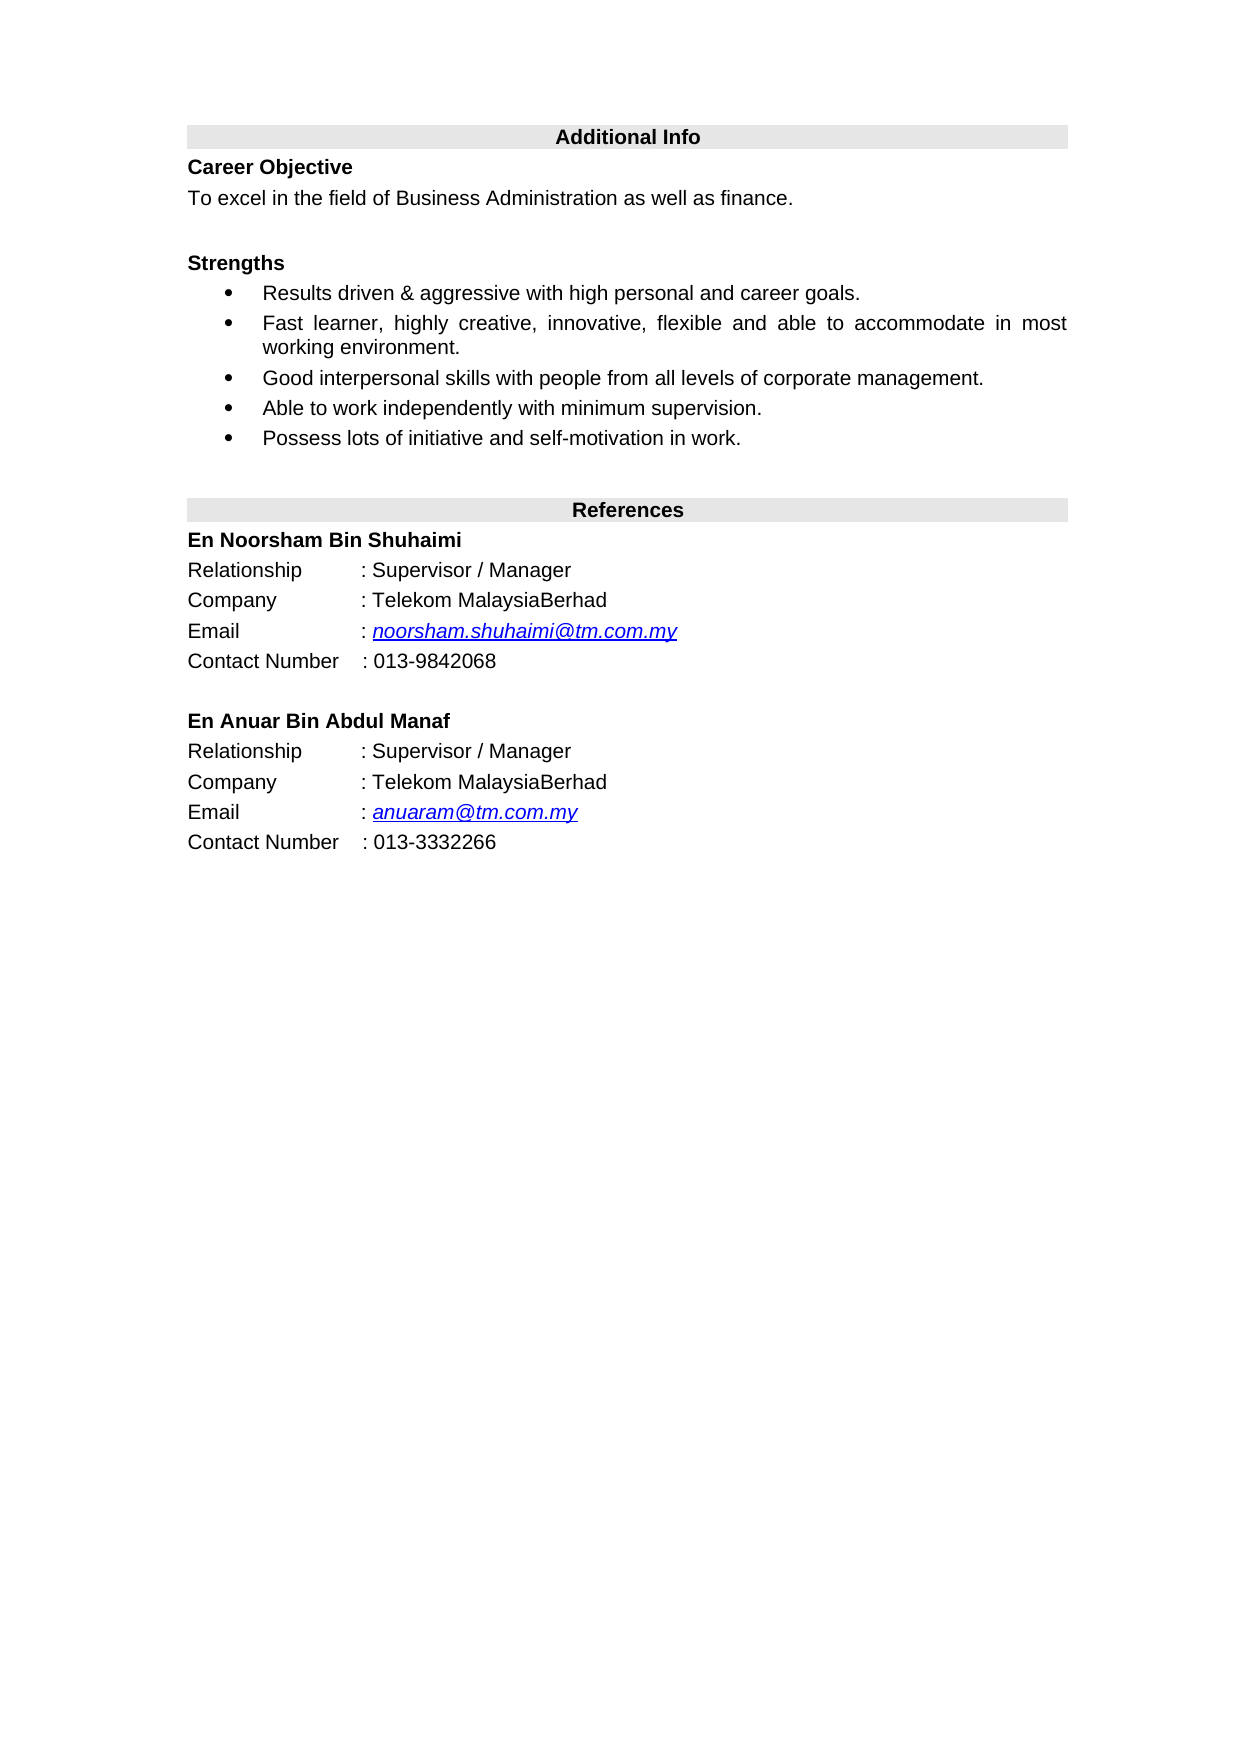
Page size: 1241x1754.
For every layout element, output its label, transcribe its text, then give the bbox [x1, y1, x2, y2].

list Able to work independently with minimum supervision. [225, 396, 1068, 420]
text Relationship : Supervisor / Manager [187, 739, 1068, 763]
list Results driven & aggressive with high personal and career goals. [225, 281, 1068, 305]
text Contact Number : 013-9842068 [187, 649, 1068, 673]
text Email : anuaram@tm.com.my [187, 800, 1068, 824]
text Company : Telekom Berhad [187, 769, 1068, 793]
text En Noorsham Bin Shuhaimi [187, 528, 1068, 552]
text Career Objective [187, 155, 1068, 179]
text Strengths [187, 251, 1068, 274]
text Contact Number : 013-3332266 [187, 830, 1068, 854]
list Good interpersonal skills with people from all levels of corporate management. [225, 365, 1068, 389]
text Additional Info [187, 125, 1068, 149]
text To excel in the field of Business Administration as well as finance. [187, 185, 1068, 209]
text Company : Telekom Berhad [187, 588, 1068, 612]
text Relationship : Supervisor / Manager [187, 558, 1068, 582]
list Fast learner, highly creative, innovative, flexible and able to accommodate in most working environment. [225, 311, 1068, 359]
text References [187, 498, 1068, 522]
list Possess lots of initiative and self-motivation in work. [225, 426, 1068, 450]
text Email : noorsham.shuhaimi@tm.com.my [187, 618, 1068, 642]
text En Anuar Bin Abdul Manaf [187, 709, 1068, 733]
